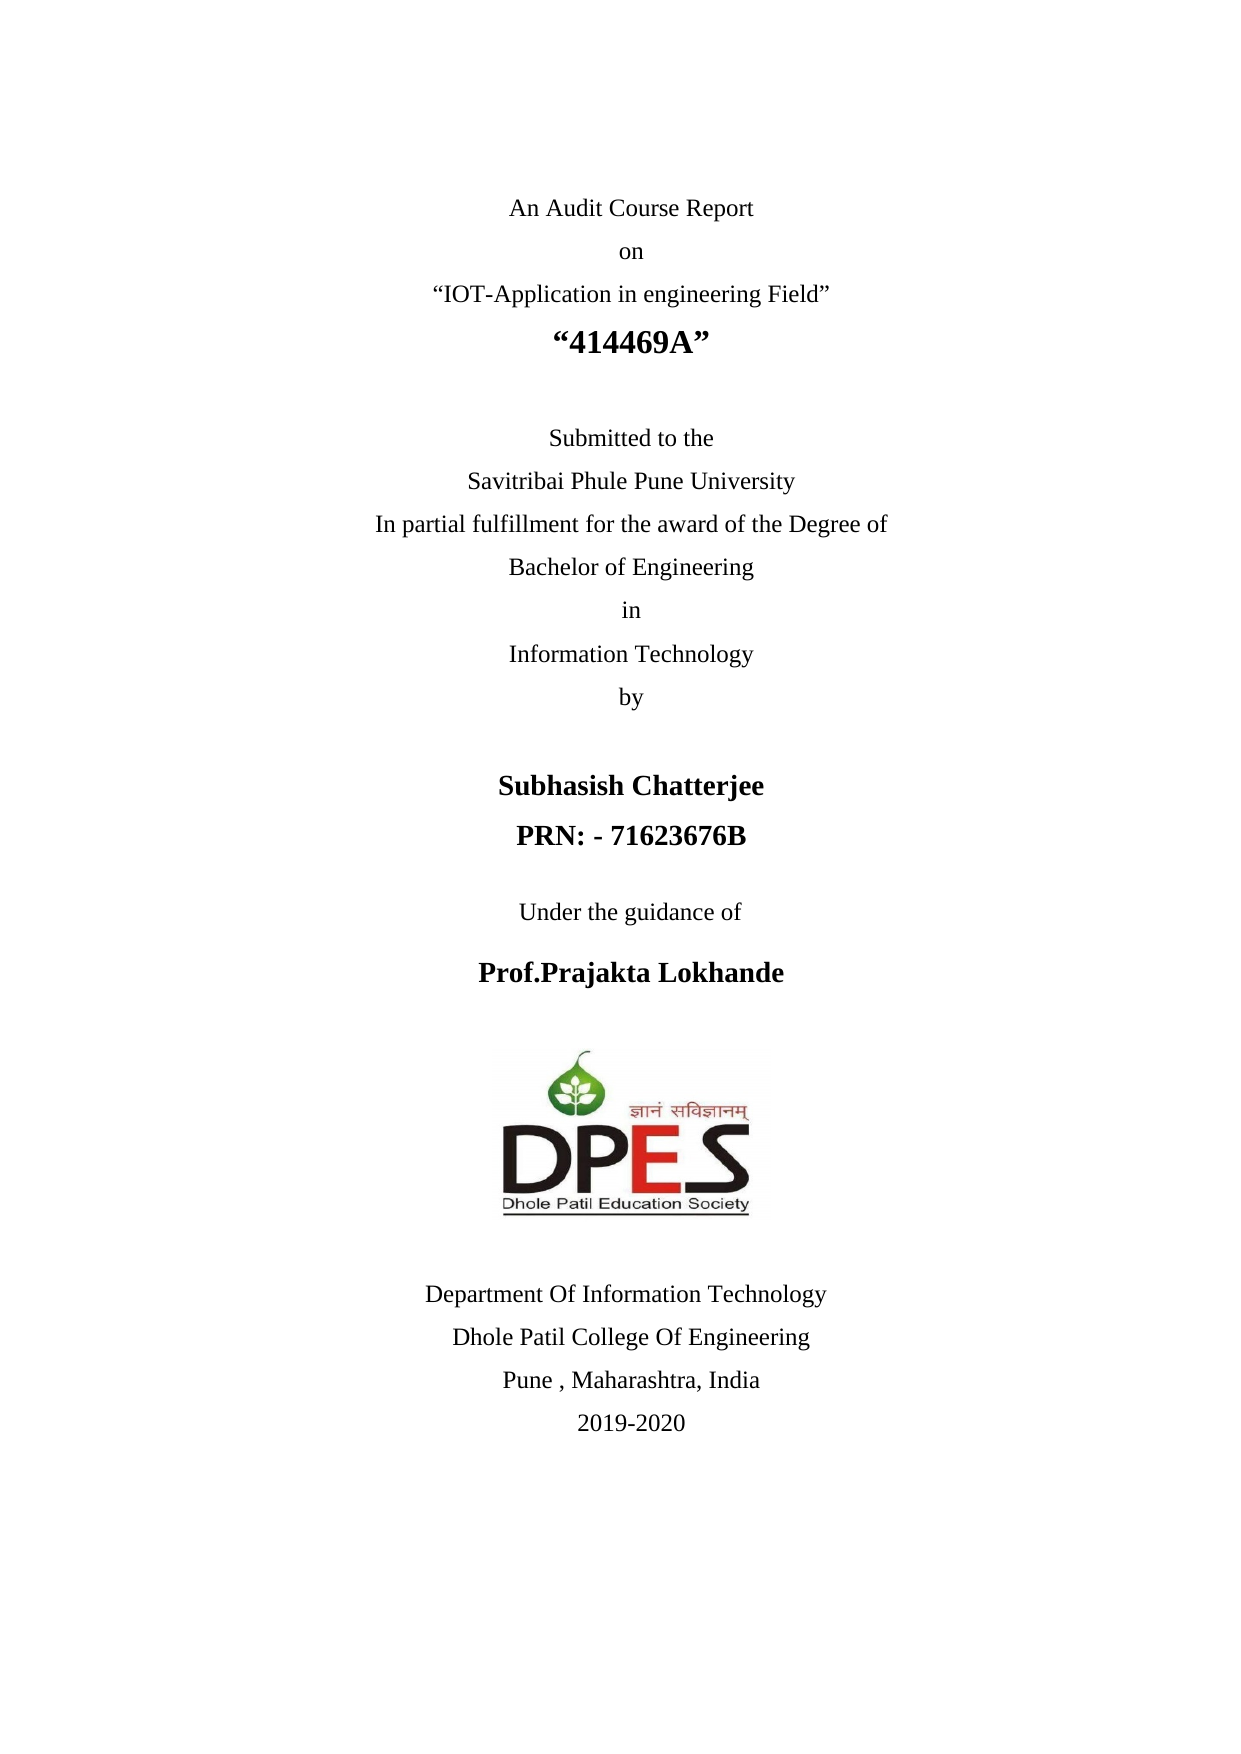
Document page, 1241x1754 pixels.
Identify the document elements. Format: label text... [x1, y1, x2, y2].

text Dhole Patil College Of Engineering [125, 1322, 1137, 1351]
text by [125, 682, 1137, 711]
text Subhasish Chatterjee [125, 768, 1137, 802]
text Bachelor of Engineering [125, 552, 1137, 581]
text Pune , Maharashtra, India [125, 1365, 1137, 1394]
text In partial fulfillment for the award of the Degree of [125, 509, 1137, 538]
text PRN: - 71623676B [125, 818, 1137, 852]
text “414469A” [125, 322, 1137, 361]
text in [125, 596, 1137, 624]
text Submitted to the [125, 423, 1137, 452]
text An Audit Course Report [125, 193, 1137, 222]
text “IOT-Application in engineering Field” [125, 279, 1137, 308]
text Department Of Information Technology [350, 1279, 1137, 1308]
text Prof.Prajakta Lokhande [125, 955, 1137, 988]
text on [125, 236, 1137, 265]
text Information Technology [125, 639, 1137, 667]
text Savitribai Phule Pune University [125, 466, 1137, 495]
picture [491, 1048, 771, 1222]
text Under the guidance of [500, 897, 1137, 926]
text 2019-2020 [125, 1408, 1137, 1437]
